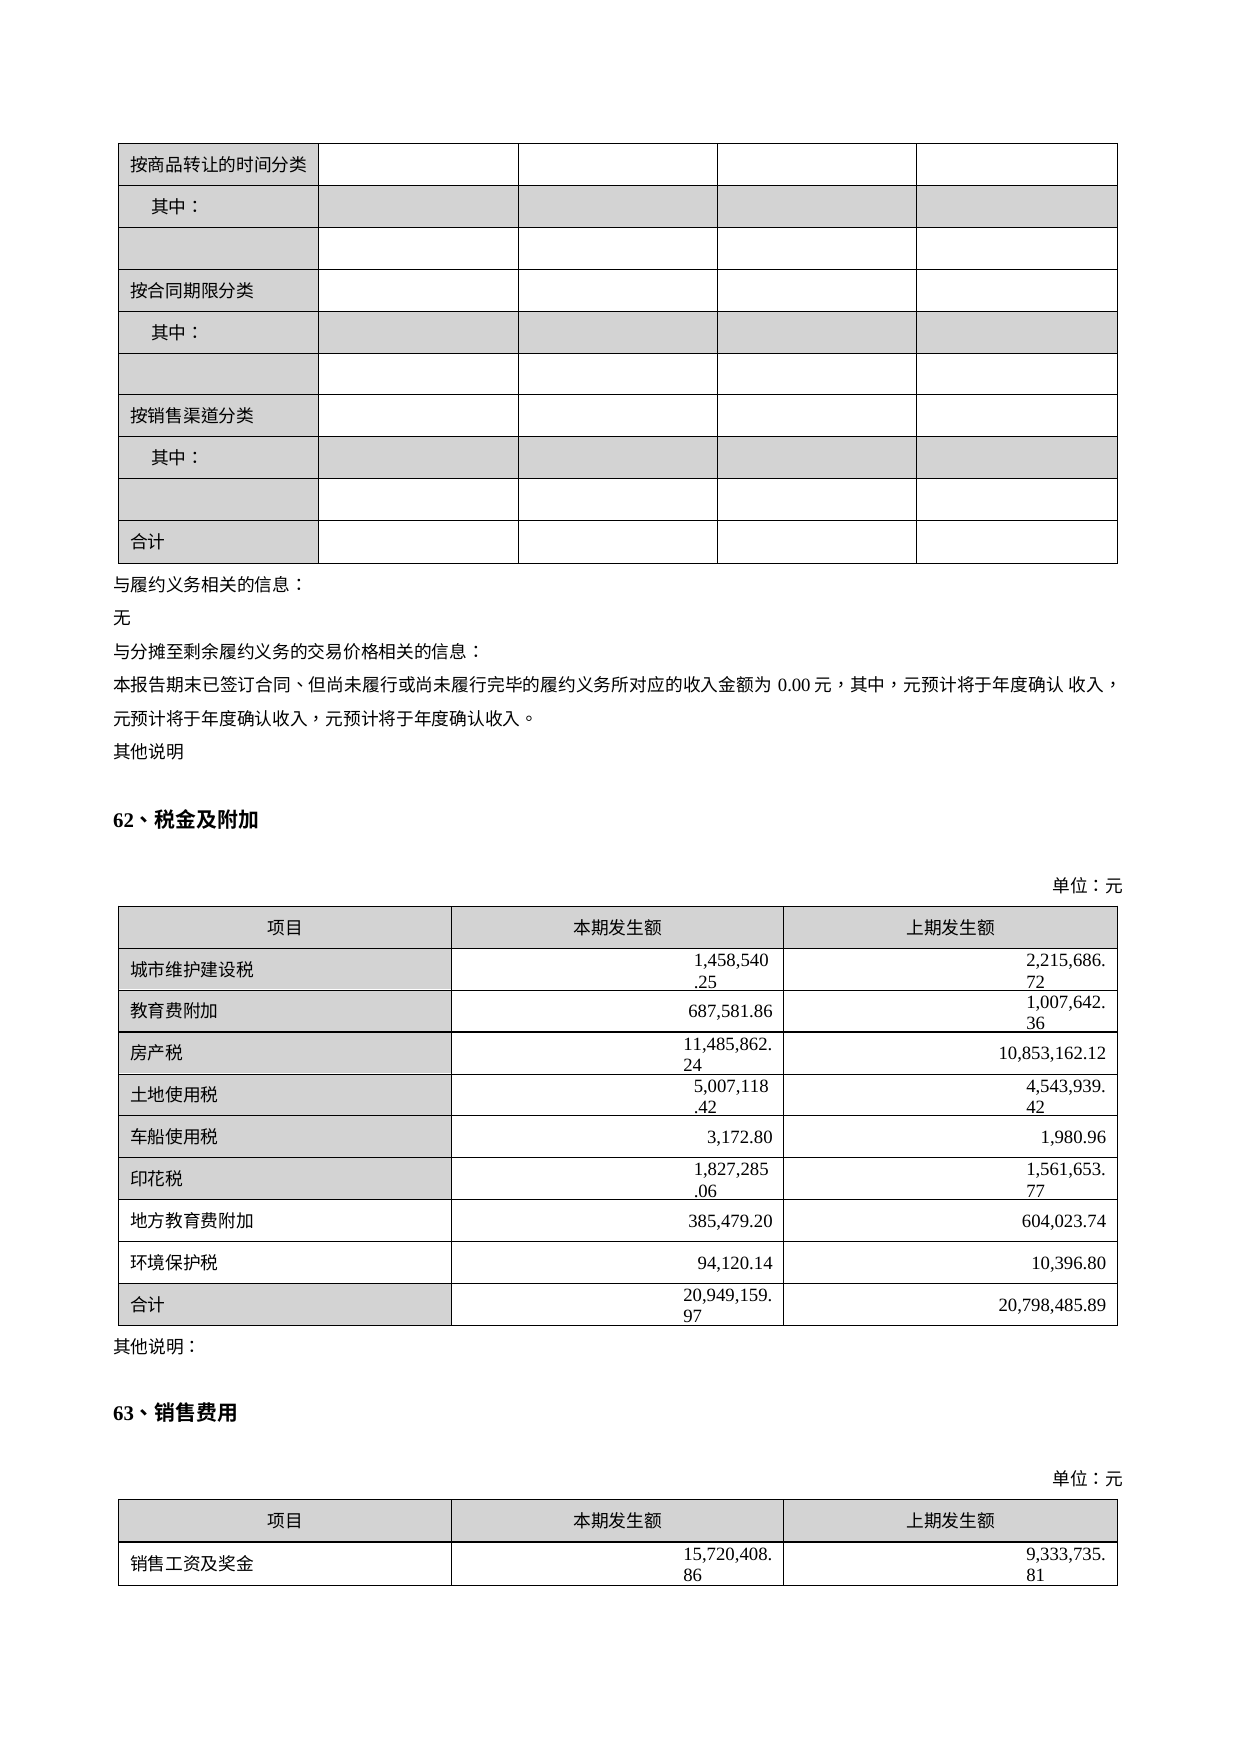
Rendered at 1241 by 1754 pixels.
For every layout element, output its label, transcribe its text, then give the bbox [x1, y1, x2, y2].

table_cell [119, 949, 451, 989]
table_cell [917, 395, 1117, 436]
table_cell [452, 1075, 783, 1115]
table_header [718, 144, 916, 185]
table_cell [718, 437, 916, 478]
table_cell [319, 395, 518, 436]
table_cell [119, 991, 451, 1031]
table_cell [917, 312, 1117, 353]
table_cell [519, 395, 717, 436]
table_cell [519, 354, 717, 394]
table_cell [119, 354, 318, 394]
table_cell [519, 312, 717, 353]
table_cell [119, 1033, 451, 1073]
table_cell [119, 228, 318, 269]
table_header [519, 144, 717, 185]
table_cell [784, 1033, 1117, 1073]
text 无 [113, 598, 1123, 631]
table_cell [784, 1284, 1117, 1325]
text 其他说明： [113, 1335, 1123, 1359]
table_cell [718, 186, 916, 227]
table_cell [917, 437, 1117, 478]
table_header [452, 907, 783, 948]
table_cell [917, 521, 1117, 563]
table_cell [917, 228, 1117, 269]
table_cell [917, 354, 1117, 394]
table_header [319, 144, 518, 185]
subtitle 63、销售费用 [113, 1398, 1123, 1427]
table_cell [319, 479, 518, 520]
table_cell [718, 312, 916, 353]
text 与履约义务相关的信息： [113, 564, 1123, 598]
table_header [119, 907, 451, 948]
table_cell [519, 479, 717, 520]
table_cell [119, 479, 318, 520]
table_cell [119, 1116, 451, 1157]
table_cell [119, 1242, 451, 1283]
text 单位：元 [113, 1466, 1123, 1491]
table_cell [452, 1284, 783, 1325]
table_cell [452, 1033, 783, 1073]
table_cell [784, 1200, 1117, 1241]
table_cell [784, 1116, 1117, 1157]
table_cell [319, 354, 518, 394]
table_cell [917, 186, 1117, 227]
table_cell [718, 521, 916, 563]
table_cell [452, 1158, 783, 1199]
subtitle 62、税金及附加 [113, 805, 1123, 833]
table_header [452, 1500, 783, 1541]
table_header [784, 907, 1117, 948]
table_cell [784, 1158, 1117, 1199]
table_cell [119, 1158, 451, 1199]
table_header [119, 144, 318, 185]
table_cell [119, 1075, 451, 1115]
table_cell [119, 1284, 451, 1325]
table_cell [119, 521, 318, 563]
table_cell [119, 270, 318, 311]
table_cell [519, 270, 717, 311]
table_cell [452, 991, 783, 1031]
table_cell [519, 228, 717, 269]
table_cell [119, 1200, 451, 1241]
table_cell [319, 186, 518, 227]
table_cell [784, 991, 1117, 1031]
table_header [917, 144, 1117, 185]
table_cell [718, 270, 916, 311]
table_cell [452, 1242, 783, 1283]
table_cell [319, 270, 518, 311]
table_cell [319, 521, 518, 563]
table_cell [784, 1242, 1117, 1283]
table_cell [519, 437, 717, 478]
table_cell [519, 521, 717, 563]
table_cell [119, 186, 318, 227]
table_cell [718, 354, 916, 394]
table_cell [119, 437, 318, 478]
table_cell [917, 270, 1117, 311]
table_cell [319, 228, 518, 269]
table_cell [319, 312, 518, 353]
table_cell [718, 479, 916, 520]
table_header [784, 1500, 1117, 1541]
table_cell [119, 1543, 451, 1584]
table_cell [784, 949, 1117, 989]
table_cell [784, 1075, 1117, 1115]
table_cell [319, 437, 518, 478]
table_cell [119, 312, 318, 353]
text 与分摊至剩余履约义务的交易价格相关的信息： [113, 631, 1123, 665]
text 本报告期末已签订合同、但尚未履行或尚未履行完毕的履约义务所对应的收入金额为0.00元，其中，元预计将于年度确认 收入，元预计将于年度确认收入，元预计将于年度确认收入。 [113, 665, 1123, 732]
text 单位：元 [113, 873, 1123, 897]
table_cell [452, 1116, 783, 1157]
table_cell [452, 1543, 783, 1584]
text 其他说明 [113, 732, 1123, 765]
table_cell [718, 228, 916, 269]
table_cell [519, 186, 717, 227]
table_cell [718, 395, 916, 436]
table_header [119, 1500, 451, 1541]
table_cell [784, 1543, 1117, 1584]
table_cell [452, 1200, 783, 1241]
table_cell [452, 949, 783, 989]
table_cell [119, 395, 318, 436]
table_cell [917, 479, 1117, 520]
